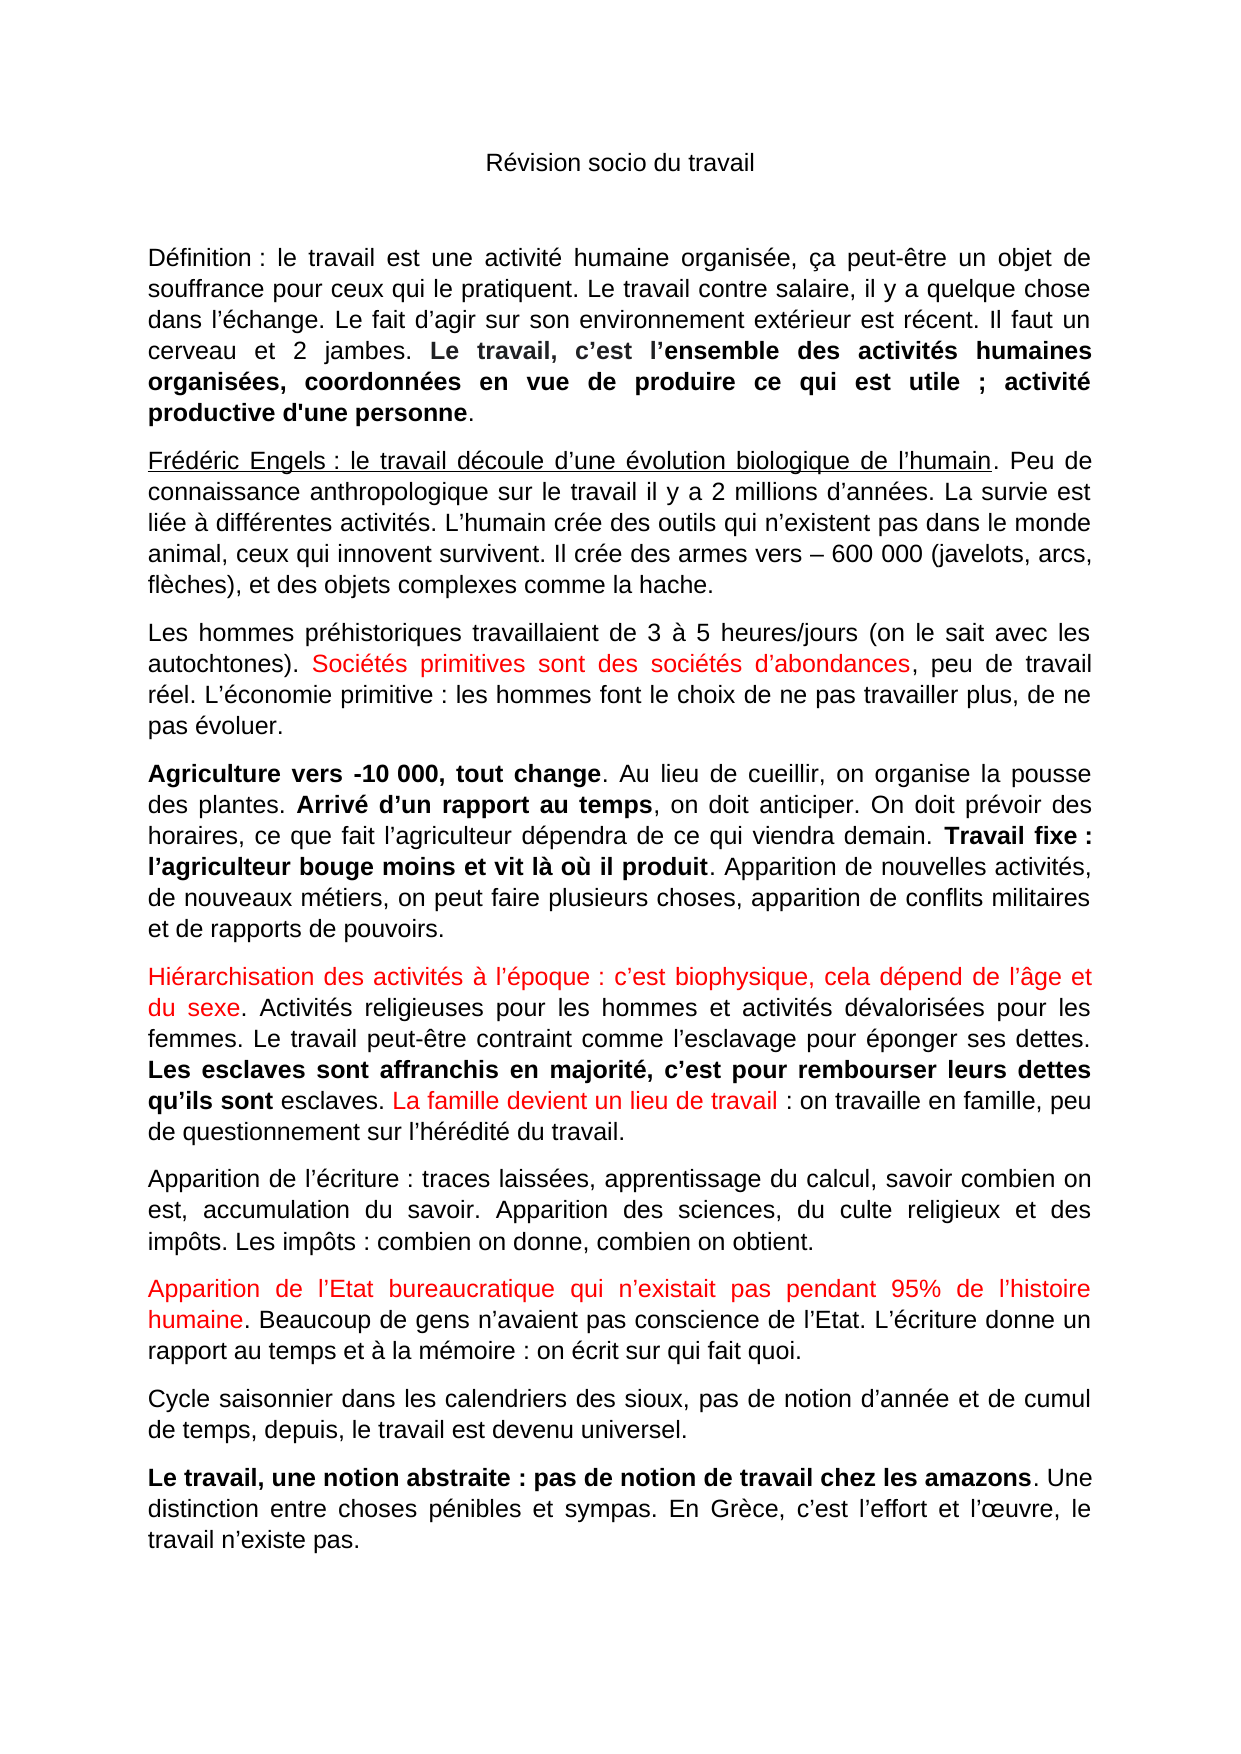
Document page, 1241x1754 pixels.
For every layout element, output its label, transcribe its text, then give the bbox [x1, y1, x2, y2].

text Agriculture vers -10 000, tout change. Au lieu de cueillir, on organise la pousse des plantes. Arrivé d’un rapport au temps, on doit anticiper. On doit prévoir des horaires, ce que fait l’agriculteur dépendra de ce qui viendra demain. Travail fixe : l’agriculteur bouge moins et vit là où il produit. Apparition de nouvelles activités, de nouveaux métiers, on peut faire plusieurs choses, apparition de conflits militaires et de rapports de pouvoirs. [148, 759, 1093, 943]
text Les hommes préhistoriques travaillaient de 3 à 5 heures/jours (on le sait avec les autochtones). Sociétés primitives sont des sociétés d’abondances, peu de travail réel. L’économie primitive : les hommes font le choix de ne pas travailler plus, de ne pas évoluer. [148, 618, 1093, 740]
text Cycle saisonnier dans les calendriers des sioux, pas de notion d’année et de cumul de temps, depuis, le travail est devenu universel. [148, 1384, 1093, 1444]
text Frédéric Engels : le travail découle d’une évolution biologique de l’humain. Peu de connaissance anthropologique sur le travail il y a 2 millions d’années. La survie est liée à différentes activités. L’humain crée des outils qui n’existent pas dans le monde animal, ceux qui innovent survivent. Il crée des armes vers – 600 000 (javelots, arcs, flèches), et des objets complexes comme la hache. [148, 446, 1093, 599]
text Hiérarchisation des activités à l’époque : c’est biophysique, cela dépend de l’âge et du sexe. Activités religieuses pour les hommes et activités dévalorisées pour les femmes. Le travail peut-être contraint comme l’esclavage pour éponger ses dettes. Les esclaves sont affranchis en majorité, c’est pour rembourser leurs dettes qu’ils sont esclaves. La famille devient un lieu de travail : on travaille en famille, peu de questionnement sur l’hérédité du travail. [148, 962, 1093, 1146]
text Révision socio du travail [148, 148, 1093, 176]
text Définition : le travail est une activité humaine organisée, ça peut-être un objet de souffrance pour ceux qui le pratiquent. Le travail contre salaire, il y a quelque chose dans l’échange. Le fait d’agir sur son environnement extérieur est récent. Il faut un cerveau et 2 jambes. Le travail, c’est l’ensemble des activités humaines organisées, coordonnées en vue de produire ce qui est utile ; activité productive d'une personne. [148, 243, 1093, 427]
text Apparition de l’écriture : traces laissées, apprentissage du calcul, savoir combien on est, accumulation du savoir. Apparition des sciences, du culte religieux et des impôts. Les impôts : combien on donne, combien on obtient. [148, 1164, 1093, 1255]
text Apparition de l’Etat bureaucratique qui n’existait pas pendant 95% de l’histoire humaine. Beaucoup de gens n’avaient pas conscience de l’Etat. L’écriture donne un rapport au temps et à la mémoire : on écrit sur qui fait quoi. [148, 1274, 1093, 1365]
text Le travail, une notion abstraite : pas de notion de travail chez les amazons. Une distinction entre choses pénibles et sympas. En Grèce, c’est l’effort et l’œuvre, le travail n’existe pas. [148, 1463, 1093, 1554]
